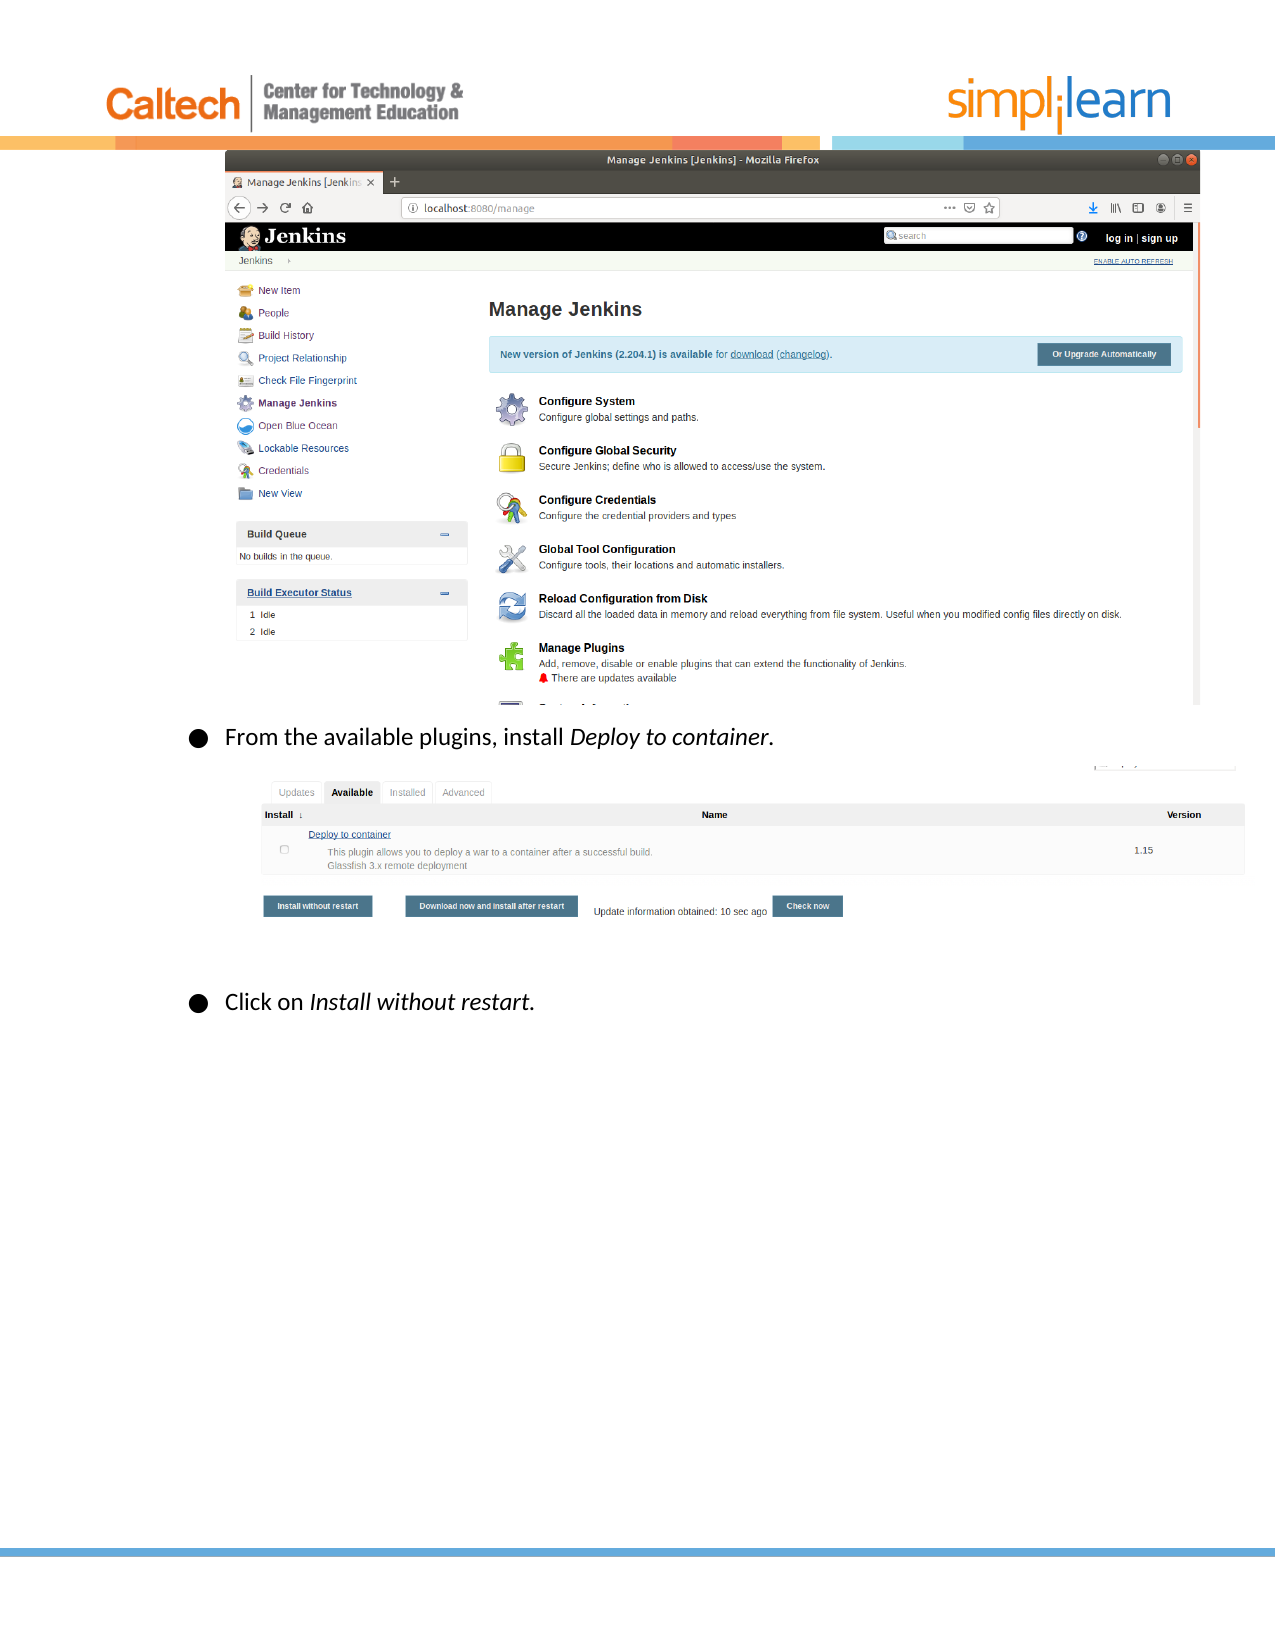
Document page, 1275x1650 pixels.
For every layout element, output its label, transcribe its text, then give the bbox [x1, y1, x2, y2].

picture [106, 75, 464, 133]
picture [0, 1548, 1275, 1557]
list From the available plugins, install Deploy to container. [187, 708, 1125, 759]
picture [225, 766, 1255, 935]
picture [0, 76, 1275, 705]
list Click on Install without restart. [187, 974, 1125, 1025]
